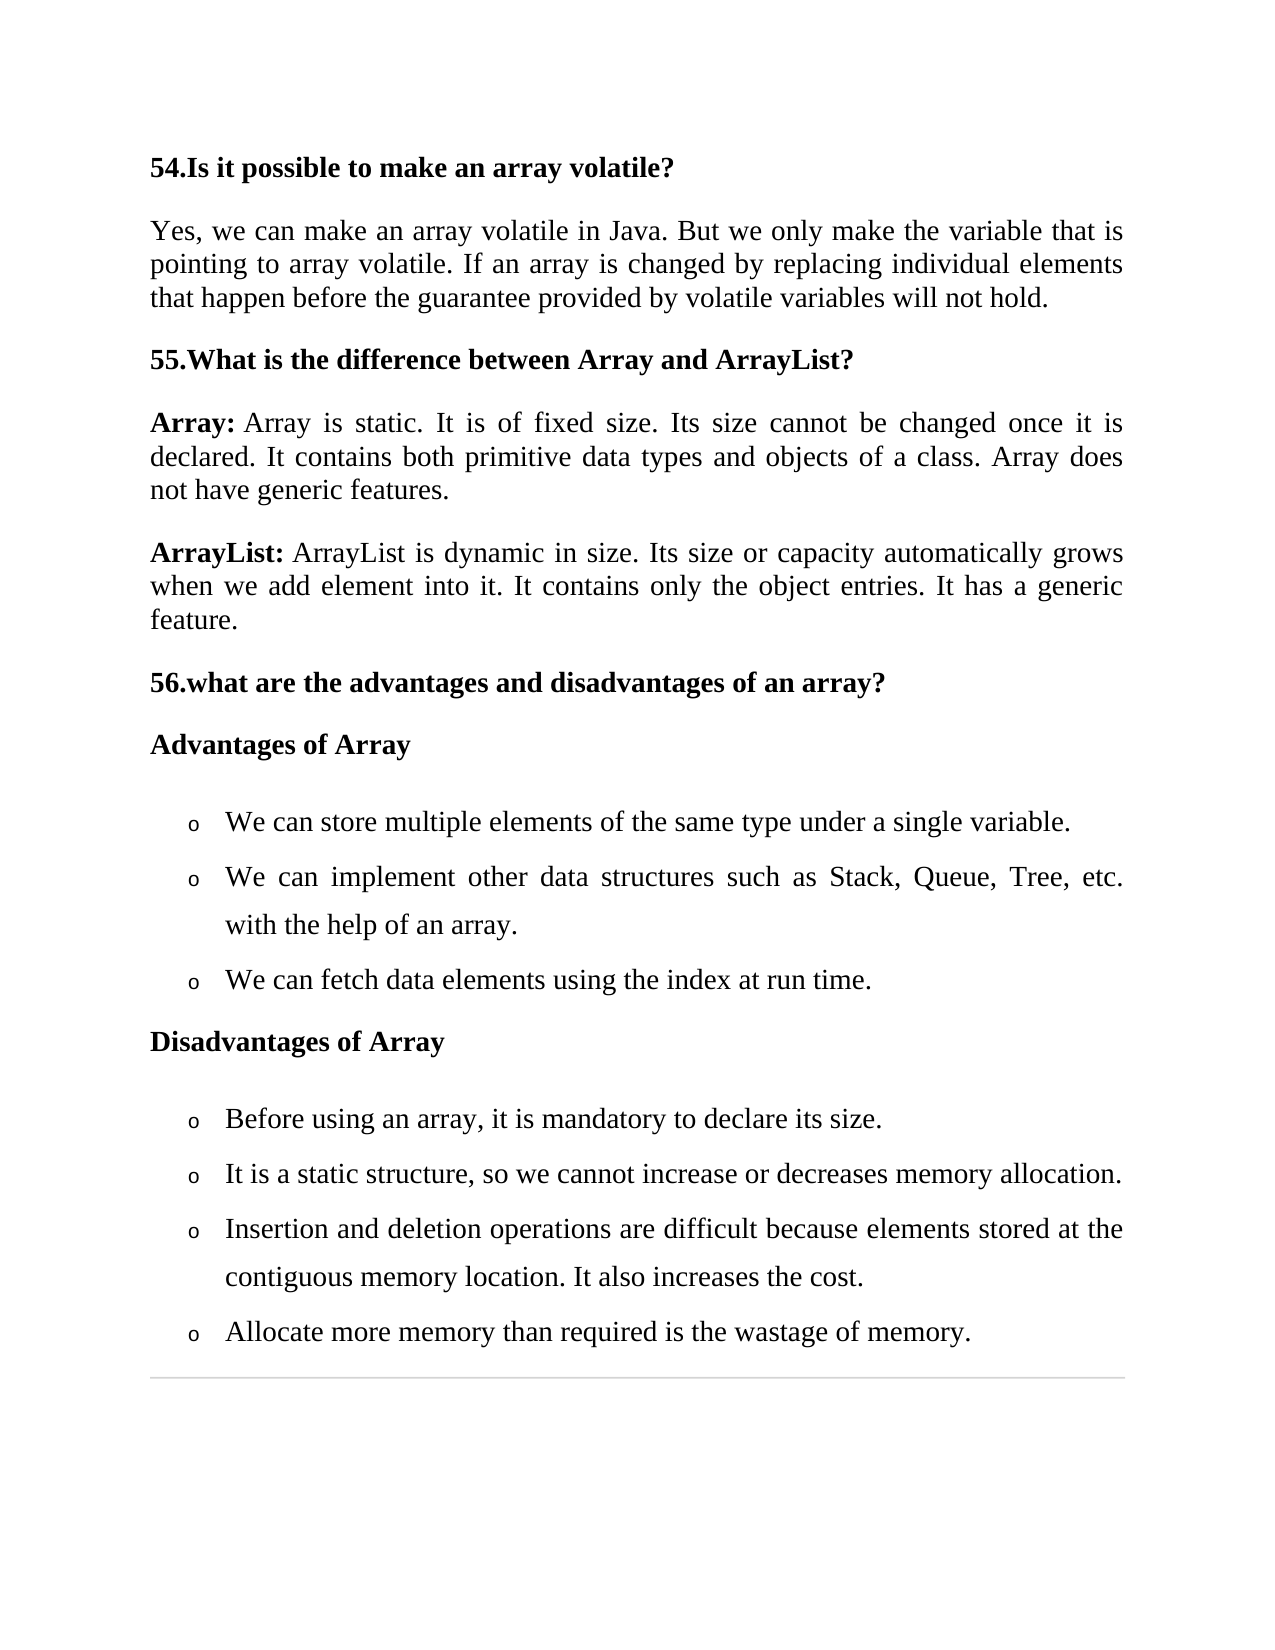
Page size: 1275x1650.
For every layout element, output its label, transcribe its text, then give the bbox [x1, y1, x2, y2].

text Yes, we can make an array volatile in Java. But we only make the variable that is pointing to array volatile. If an array is changed by replacing individual elements that happen before the guarantee provided by volatile variables will not hold. [150, 213, 1125, 313]
list We can fetch data elements using the index at run time. [187, 948, 1125, 995]
subtitle 54.Is it possible to make an array volatile? [150, 150, 1125, 183]
list It is a static structure, so we cannot increase or decreases memory allocation. [187, 1142, 1125, 1190]
subtitle 55.What is the difference between Array and ArrayList? [150, 342, 1125, 376]
list Before using an array, it is mandatory to declare its size. [187, 1087, 1125, 1135]
text Array: Array is static. It is of fixed size. Its size cannot be changed once it is declared. It contains both primitive data types and objects of a class. Array does not have generic features. [150, 405, 1125, 506]
text Advantages of Array [150, 727, 1125, 761]
list Insertion and deletion operations are difficult because elements stored at the contiguous memory location. It also increases the cost. [187, 1197, 1125, 1292]
text Disadvantages of Array [150, 1024, 1125, 1058]
text 56.what are the advantages and disadvantages of an array? [150, 665, 1125, 698]
list We can store multiple elements of the same type under a single variable. [187, 790, 1125, 838]
text ArrayList: ArrayList is dynamic in size. Its size or capacity automatically grows when we add element into it. It contains only the object entries. It has a generic feature. [150, 535, 1125, 636]
list Allocate more memory than required is the wastage of memory. [187, 1300, 1125, 1348]
list We can implement other data structures such as Stack, Queue, Tree, etc. with the help of an array. [187, 845, 1125, 940]
